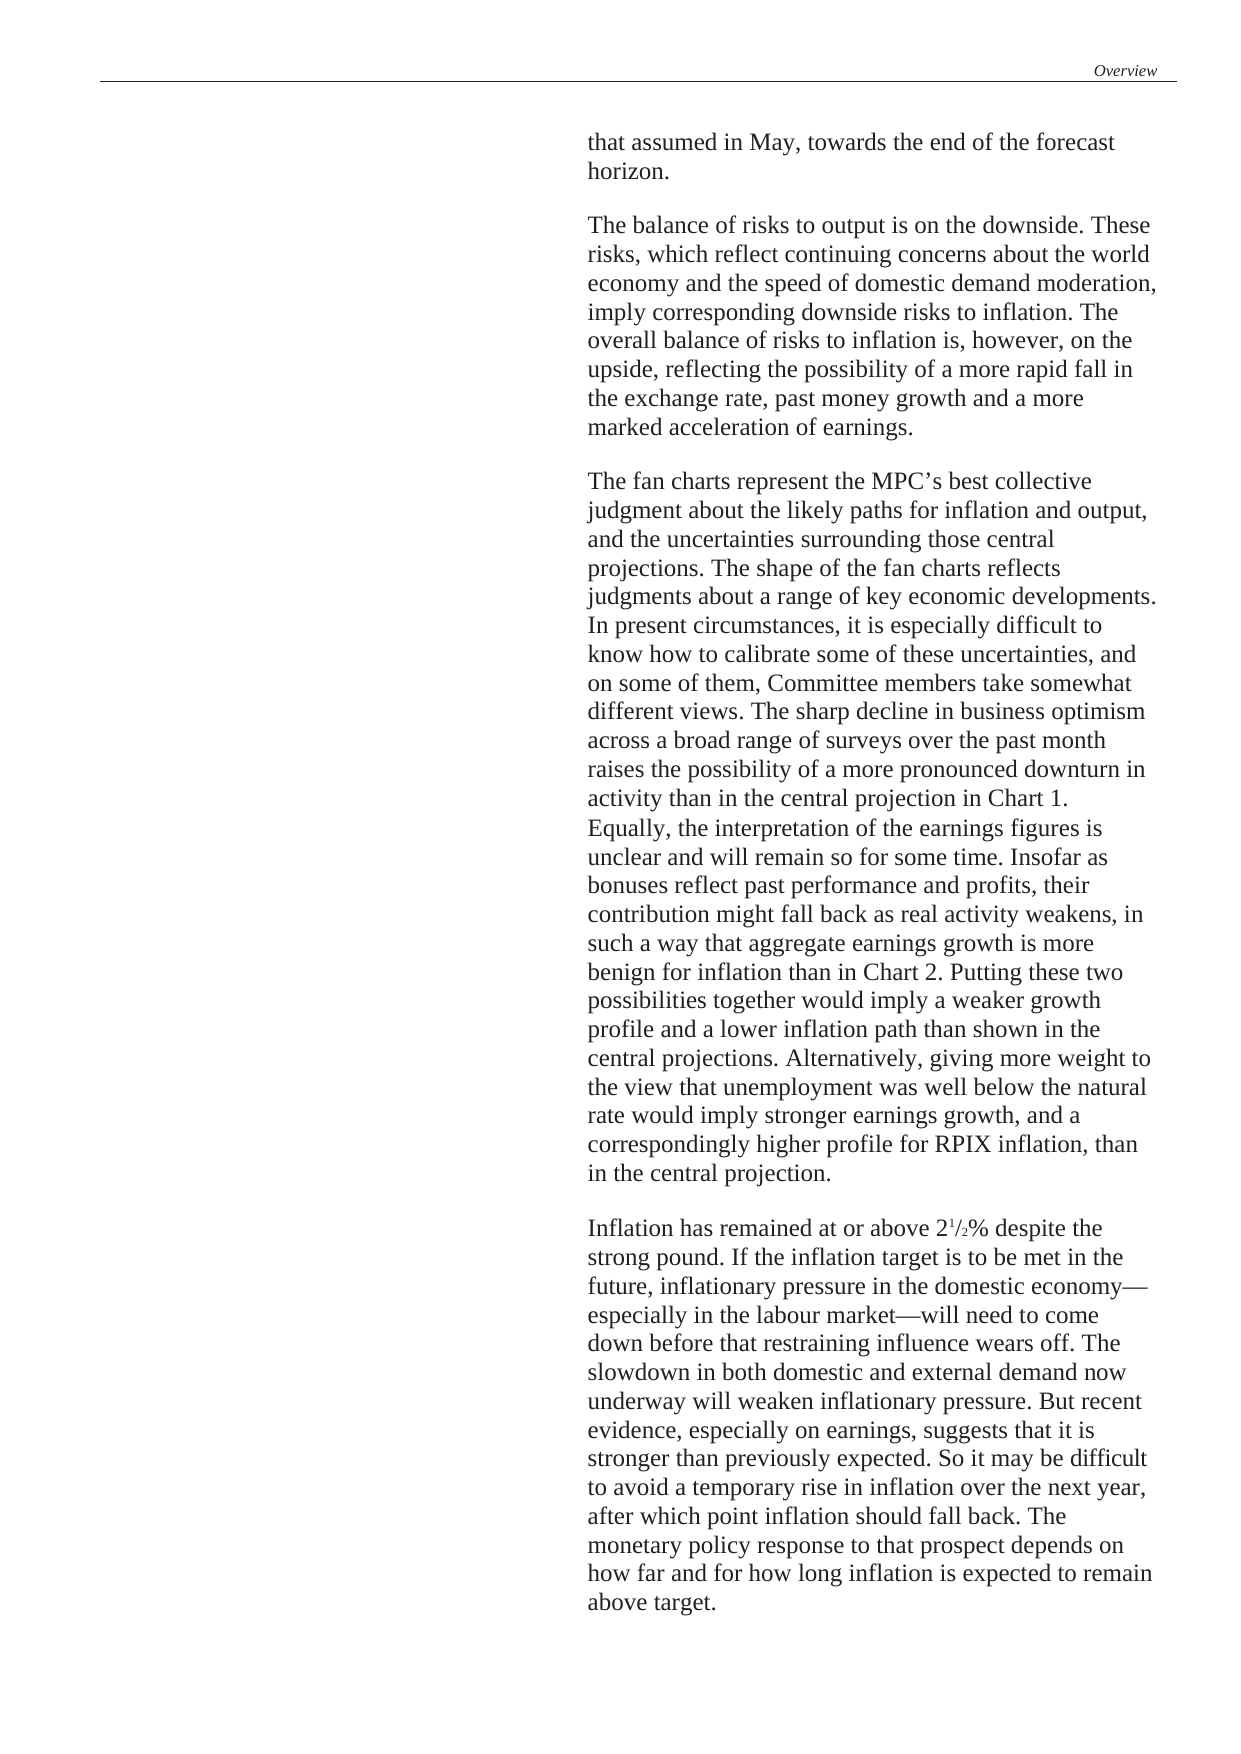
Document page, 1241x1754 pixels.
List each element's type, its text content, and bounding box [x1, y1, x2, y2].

subtitle that assumed in May, towards the end of the forecast horizon. [587, 127, 1173, 185]
text The balance of risks to output is on the downside. These risks, which reflect continuing concerns about the world economy and the speed of domestic demand moderation, imply corresponding downside risks to inflation. The overall balance of risks to inflation is, however, on the upside, reflecting the possibility of a more rapid fall in the exchange rate, past money growth and a more marked acceleration of earnings. [587, 210, 1159, 440]
text Inflation has remained at or above 21/2% despite the strong pound. If the inflation target is to be met in the future, inflationary pressure in the domestic economy— especially in the labour market—will need to come down before that restraining influence wears off. The slowdown in both domestic and external demand now underway will weaken inflationary pressure. But recent evidence, especially on earnings, suggests that it is stronger than previously expected. So it may be difficult to avoid a temporary rise in inflation over the next year, after which point inflation should fall back. The monetary policy response to that prospect depends on how far and for how long inflation is expected to remain above target. [587, 1213, 1156, 1616]
text The fan charts represent the MPC’s best collective judgment about the likely paths for inflation and output, and the uncertainties surrounding those central projections. The shape of the fan charts reflects judgments about a range of key economic developments. In present circumstances, it is especially difficult to know how to calibrate some of these uncertainties, and on some of them, Committee members take somewhat different views. The sharp decline in business optimism across a broad range of surveys over the past month raises the possibility of a more pronounced downturn in activity than in the central projection in Chart 1. [587, 466, 1159, 811]
text Equally, the interpretation of the earnings figures is unclear and will remain so for some time. Insofar as bonuses reflect past performance and profits, their contribution might fall back as real activity weakens, in such a way that aggregate earnings growth is more benign for inflation than in Chart 2. Putting these two possibilities together would imply a weaker growth profile and a lower inflation path than shown in the central projections. Alternatively, giving more weight to the view that unemployment was well below the natural rate would imply stronger earnings growth, and a correspondingly higher profile for RPIX inflation, than in the central projection. [587, 813, 1155, 1187]
text Overview [64, 61, 1157, 80]
